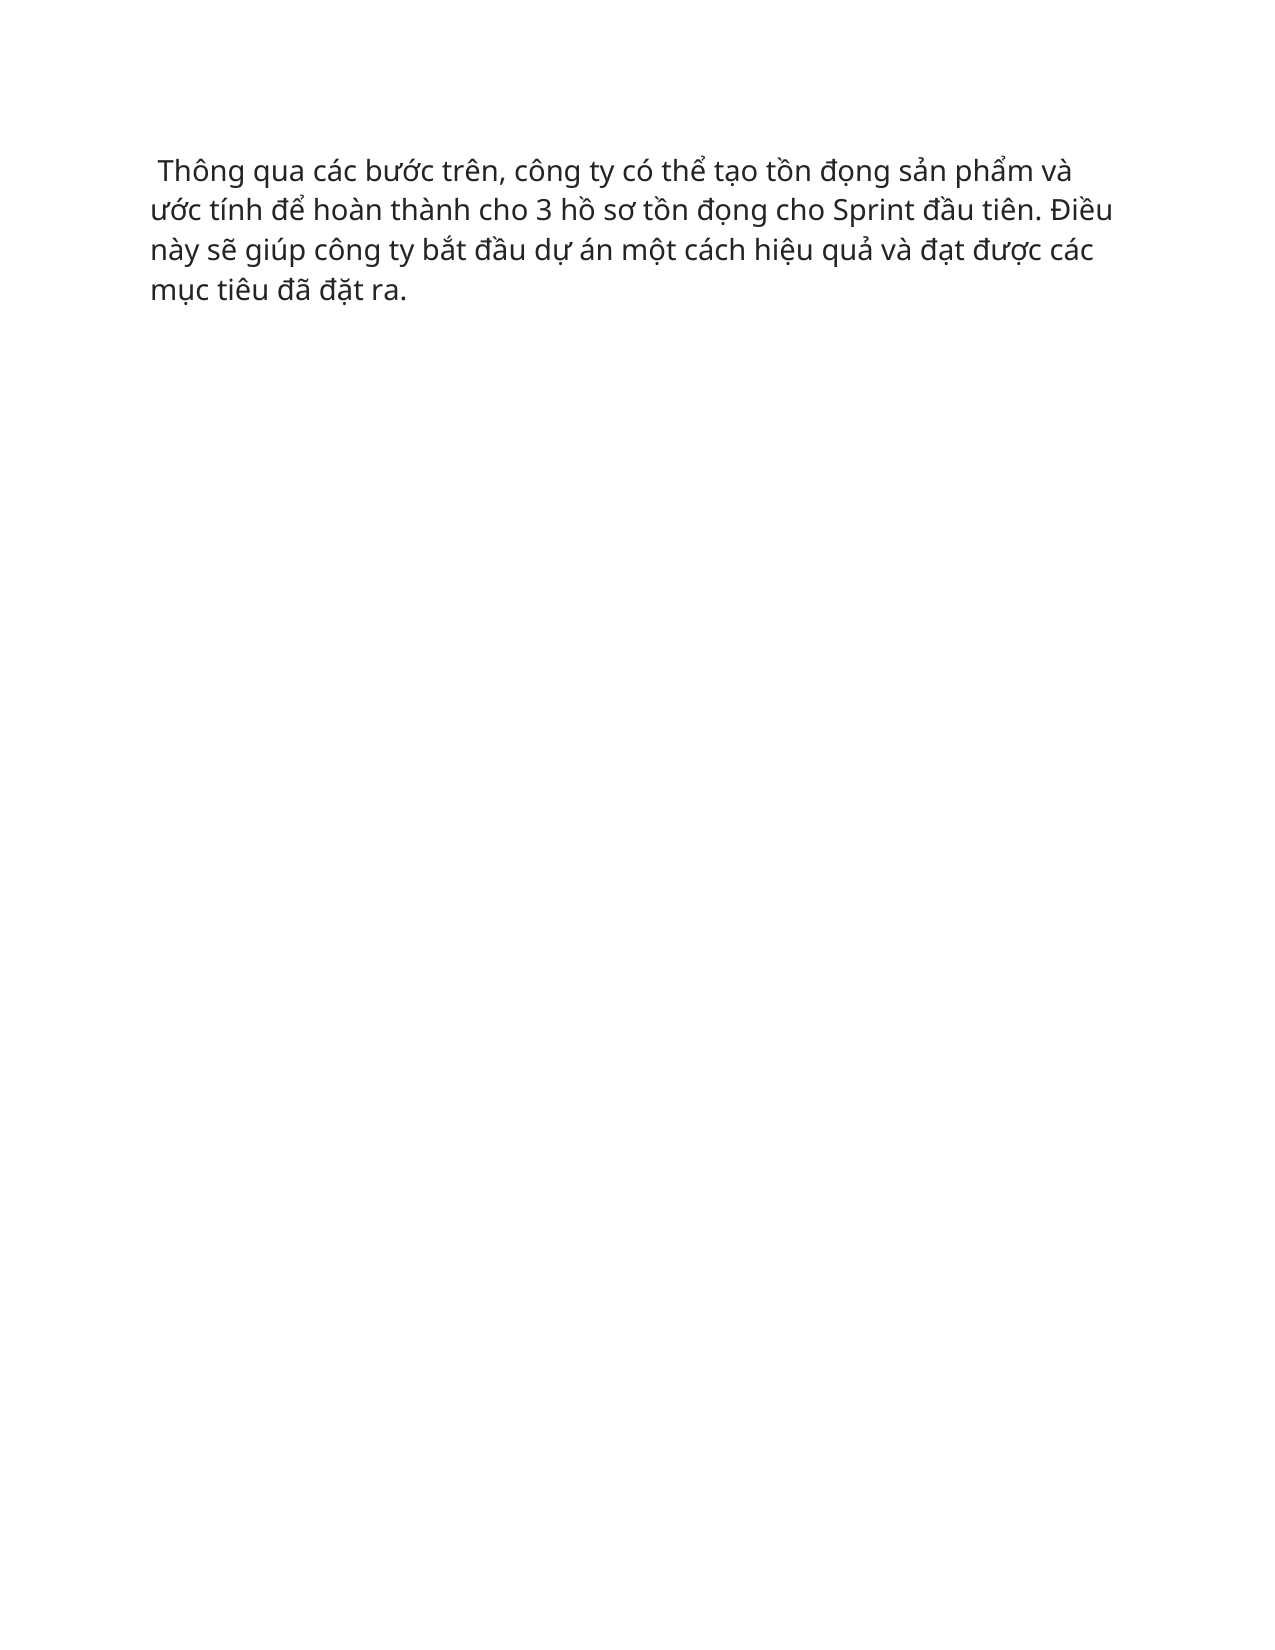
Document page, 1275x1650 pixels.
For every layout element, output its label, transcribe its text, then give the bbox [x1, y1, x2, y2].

text Thông qua các bước trên, công ty có thể tạo tồn đọng sản phẩm và ước tính để hoàn thành cho 3 hồ sơ tồn đọng cho Sprint đầu tiên. Điều này sẽ giúp công ty bắt đầu dự án một cách hiệu quả và đạt được các mục tiêu đã đặt ra. [150, 150, 1125, 309]
